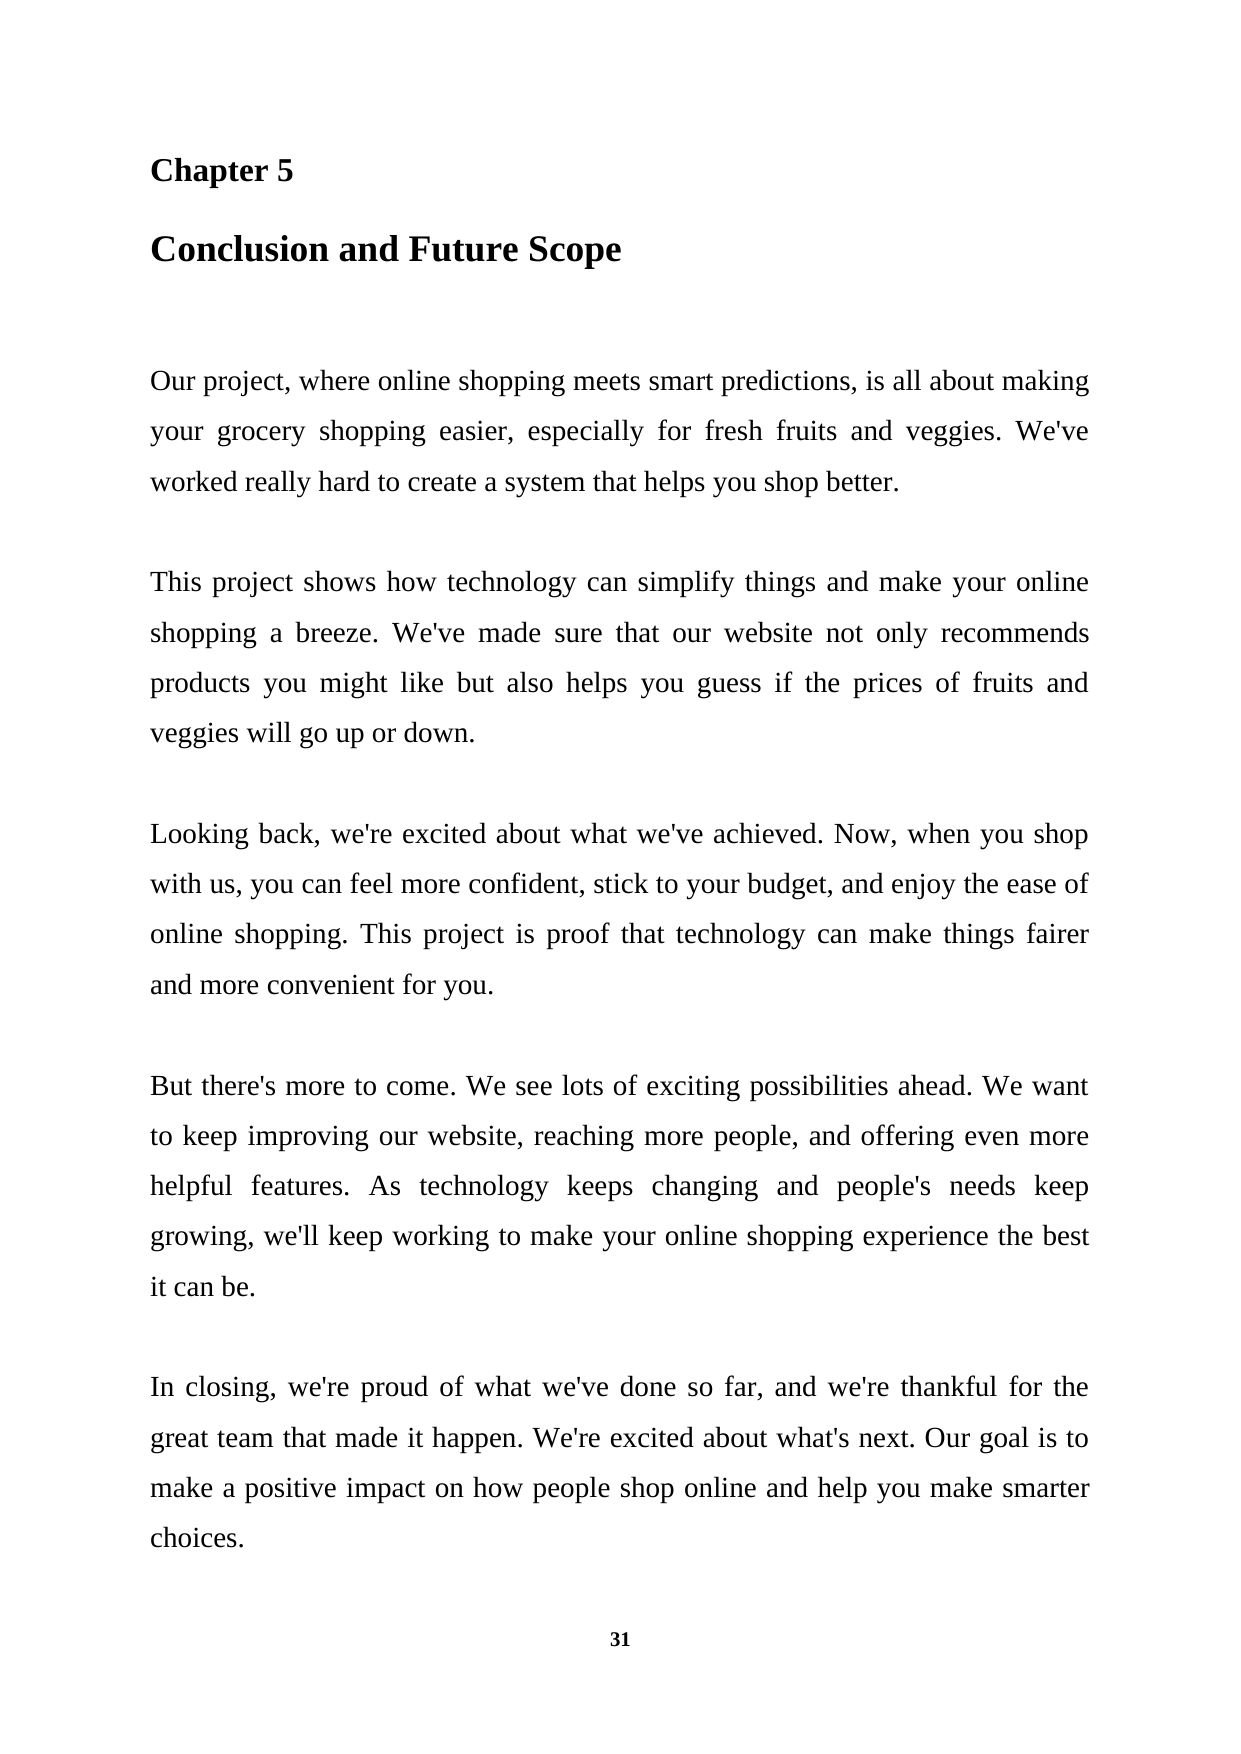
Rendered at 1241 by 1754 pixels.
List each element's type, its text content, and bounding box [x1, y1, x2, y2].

text Our project, where online shopping meets smart predictions, is all about making your grocery shopping easier, especially for fresh fruits and veggies. We've worked really hard to create a system that helps you shop better. [150, 363, 1090, 497]
text Conclusion and Future Scope [150, 227, 1090, 270]
text But there's more to come. We see lots of exciting possibilities ahead. We want to keep improving our website, reaching more people, and offering even more helpful features. As technology keeps changing and people's needs keep growing, we'll keep working to make your online shopping experience the best it can be. [150, 1068, 1090, 1302]
text Chapter 5 [150, 150, 1090, 188]
text This project shows how technology can simplify things and make your online shopping a breeze. We've made sure that our website not only recommends products you might like but also helps you guess if the prices of fruits and veggies will go up or down. [150, 564, 1090, 749]
text Looking back, we're excited about what we've achieved. Now, when you shop with us, you can feel more confident, stick to your budget, and enjoy the ease of online shopping. This project is proof that technology can make things fairer and more convenient for you. [150, 816, 1090, 1001]
text In closing, we're proud of what we've done so far, and we're thankful for the great team that made it happen. We're excited about what's next. Our goal is to make a positive impact on how people shop online and help you make smarter choices. [150, 1369, 1090, 1554]
